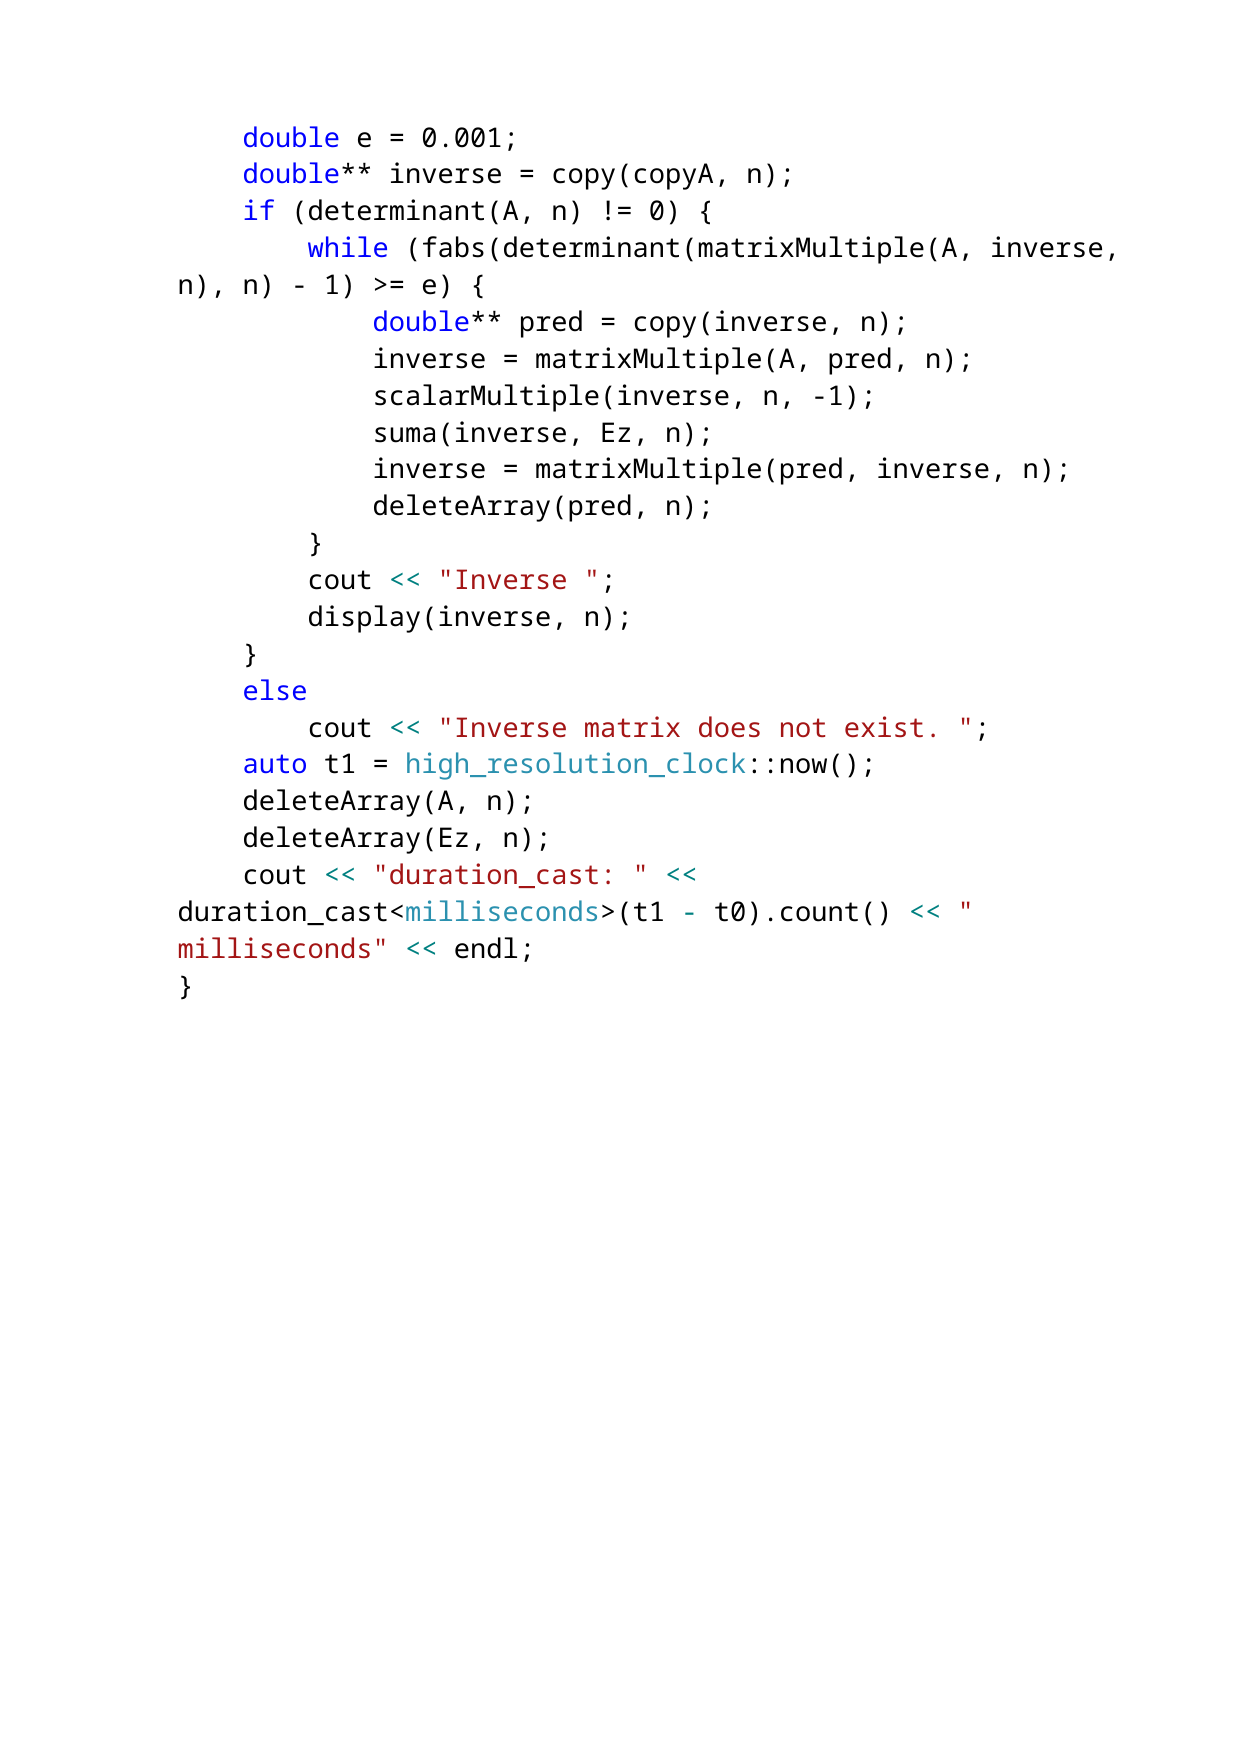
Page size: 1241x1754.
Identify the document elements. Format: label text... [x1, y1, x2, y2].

text cout << "Inverse matrix does not exist. "; [177, 708, 1152, 745]
text suma(inverse, Ez, n); [177, 413, 1152, 450]
text display(inverse, n); [177, 597, 1152, 634]
text cout << "Inverse "; [177, 561, 1152, 597]
text double** inverse = copy(copyA, n); [177, 155, 1152, 192]
text deleteArray(pred, n); [177, 487, 1152, 524]
text while (fabs(determinant(matrixMultiple(A, inverse, n), n) - 1) >= e) { [177, 229, 1152, 302]
text scalarMultiple(inverse, n, -1); [177, 376, 1152, 413]
text } [177, 634, 1152, 671]
text if (determinant(A, n) != 0) { [177, 192, 1152, 229]
text } [177, 966, 1152, 1003]
text } [177, 524, 1152, 561]
text deleteArray(Ez, n); [177, 819, 1152, 856]
text else [177, 671, 1152, 708]
text double** pred = copy(inverse, n); [177, 302, 1152, 339]
text deleteArray(A, n); [177, 782, 1152, 819]
text double e = 0.001; [177, 118, 1152, 155]
text inverse = matrixMultiple(A, pred, n); [177, 339, 1152, 376]
text auto t1 = high_resolution_clock::now(); [177, 745, 1152, 782]
text inverse = matrixMultiple(pred, inverse, n); [177, 450, 1152, 487]
text cout << "duration_cast: " << duration_cast<milliseconds>(t1 - t0).count() << " milliseconds" << endl; [177, 856, 1152, 966]
